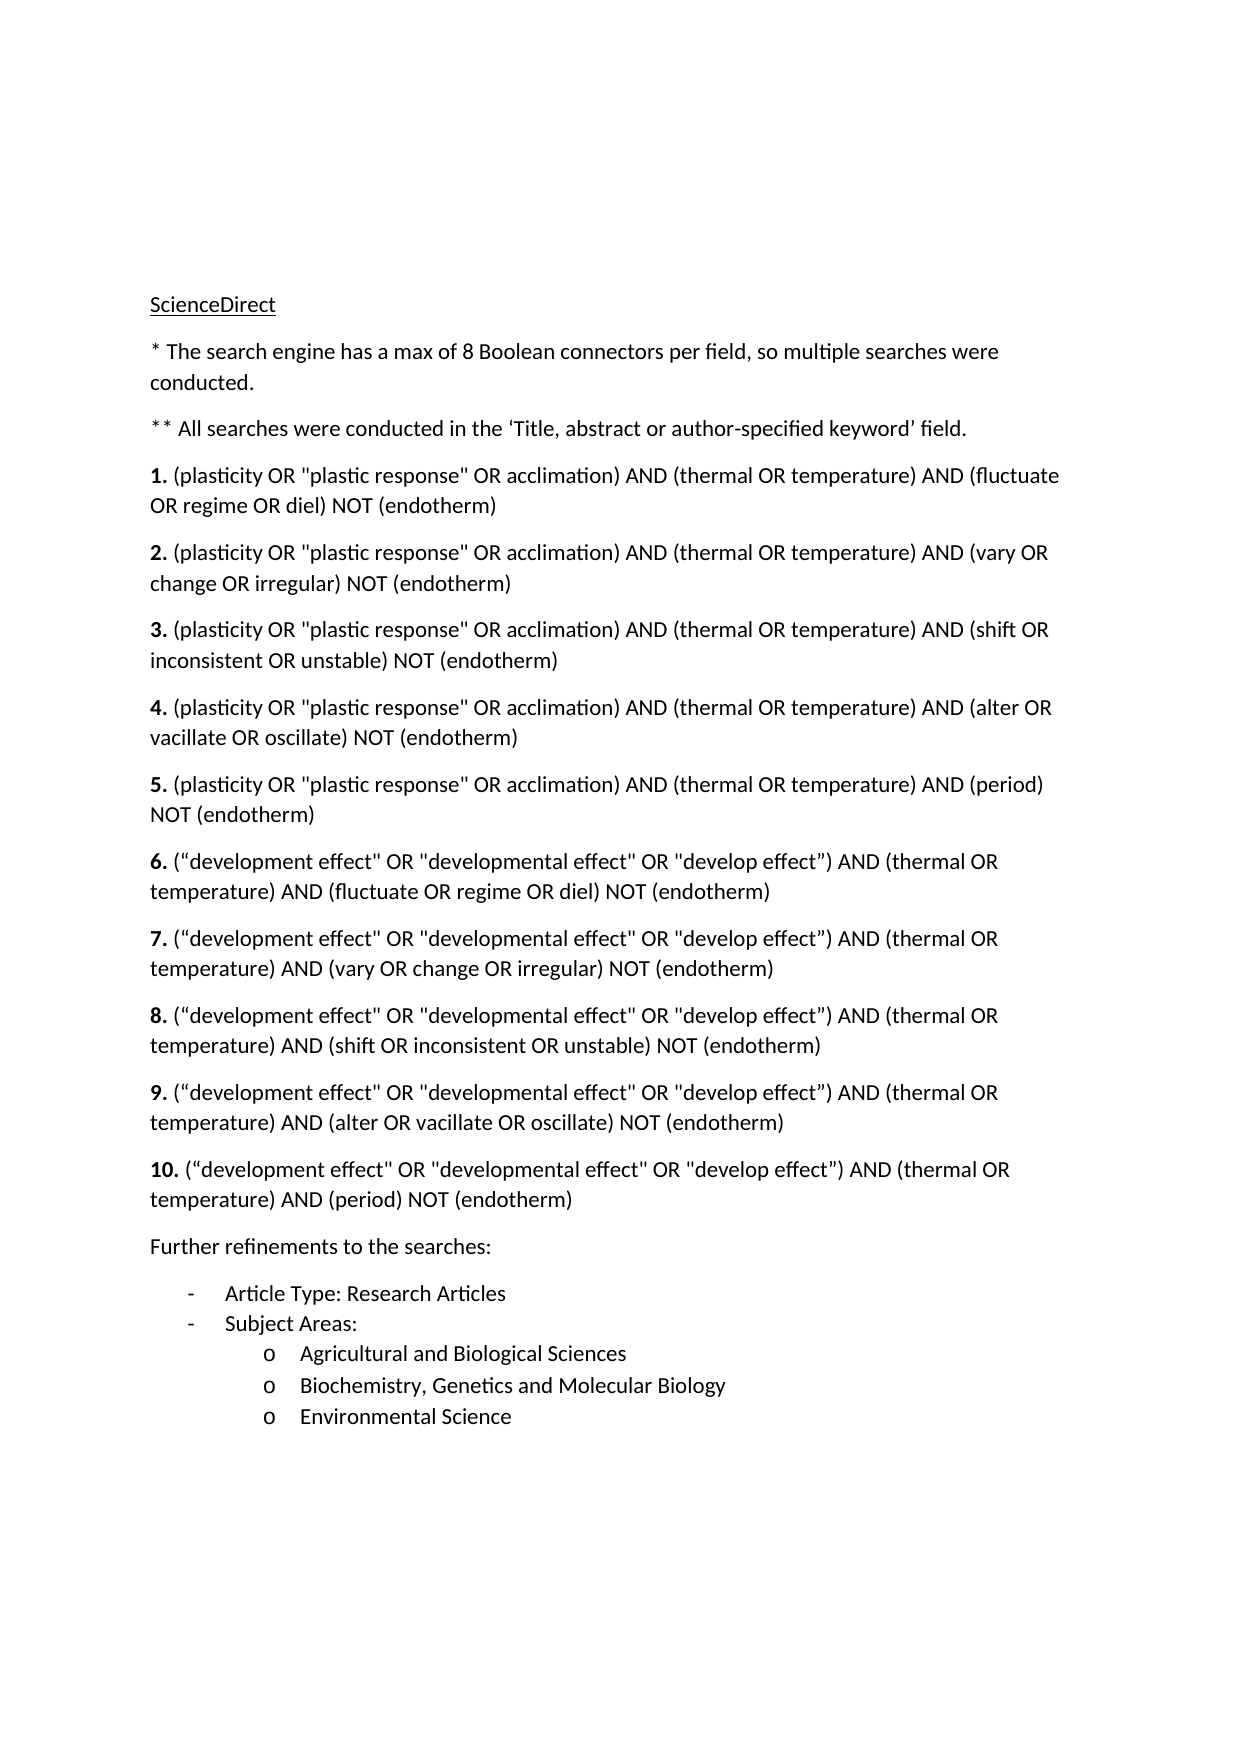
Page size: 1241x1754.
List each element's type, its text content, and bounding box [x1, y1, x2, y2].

text ** All searches were conducted in the ‘Title, abstract or author-specified keyword’ field. [150, 414, 1090, 443]
text ScienceDirect [150, 291, 1090, 319]
text 5. (plasticity OR "plastic response" OR acclimation) AND (thermal OR temperature) AND (period) NOT (endotherm) [150, 770, 1090, 828]
text 3. (plasticity OR "plastic response" OR acclimation) AND (thermal OR temperature) AND (shift OR inconsistent OR unstable) NOT (endotherm) [150, 616, 1090, 674]
text 8. (“development effect" OR "developmental effect" OR "develop effect”) AND (thermal OR temperature) AND (shift OR inconsistent OR unstable) NOT (endotherm) [150, 1001, 1090, 1059]
list Article Type: Research Articles [187, 1279, 1090, 1307]
text 6. (“development effect" OR "developmental effect" OR "develop effect”) AND (thermal OR temperature) AND (fluctuate OR regime OR diel) NOT (endotherm) [150, 847, 1090, 905]
text 10. (“development effect" OR "developmental effect" OR "develop effect”) AND (thermal OR temperature) AND (period) NOT (endotherm) [150, 1155, 1090, 1213]
list Biochemistry, Genetics and Molecular Biology [262, 1371, 1090, 1400]
text * The search engine has a max of 8 Boolean connectors per field, so multiple searches were conducted. [150, 337, 1090, 396]
text 7. (“development effect" OR "developmental effect" OR "develop effect”) AND (thermal OR temperature) AND (vary OR change OR irregular) NOT (endotherm) [150, 924, 1090, 982]
list Agricultural and Biological Sciences [262, 1339, 1090, 1369]
text 1. (plasticity OR "plastic response" OR acclimation) AND (thermal OR temperature) AND (fluctuate OR regime OR diel) NOT (endotherm) [150, 461, 1090, 520]
list Environmental Science [262, 1402, 1090, 1432]
list Subject Areas: [187, 1309, 1090, 1337]
text 9. (“development effect" OR "developmental effect" OR "develop effect”) AND (thermal OR temperature) AND (alter OR vacillate OR oscillate) NOT (endotherm) [150, 1078, 1090, 1136]
text Further refinements to the searches: [150, 1232, 1090, 1260]
text 2. (plasticity OR "plastic response" OR acclimation) AND (thermal OR temperature) AND (vary OR change OR irregular) NOT (endotherm) [150, 538, 1090, 597]
text 4. (plasticity OR "plastic response" OR acclimation) AND (thermal OR temperature) AND (alter OR vacillate OR oscillate) NOT (endotherm) [150, 693, 1090, 751]
